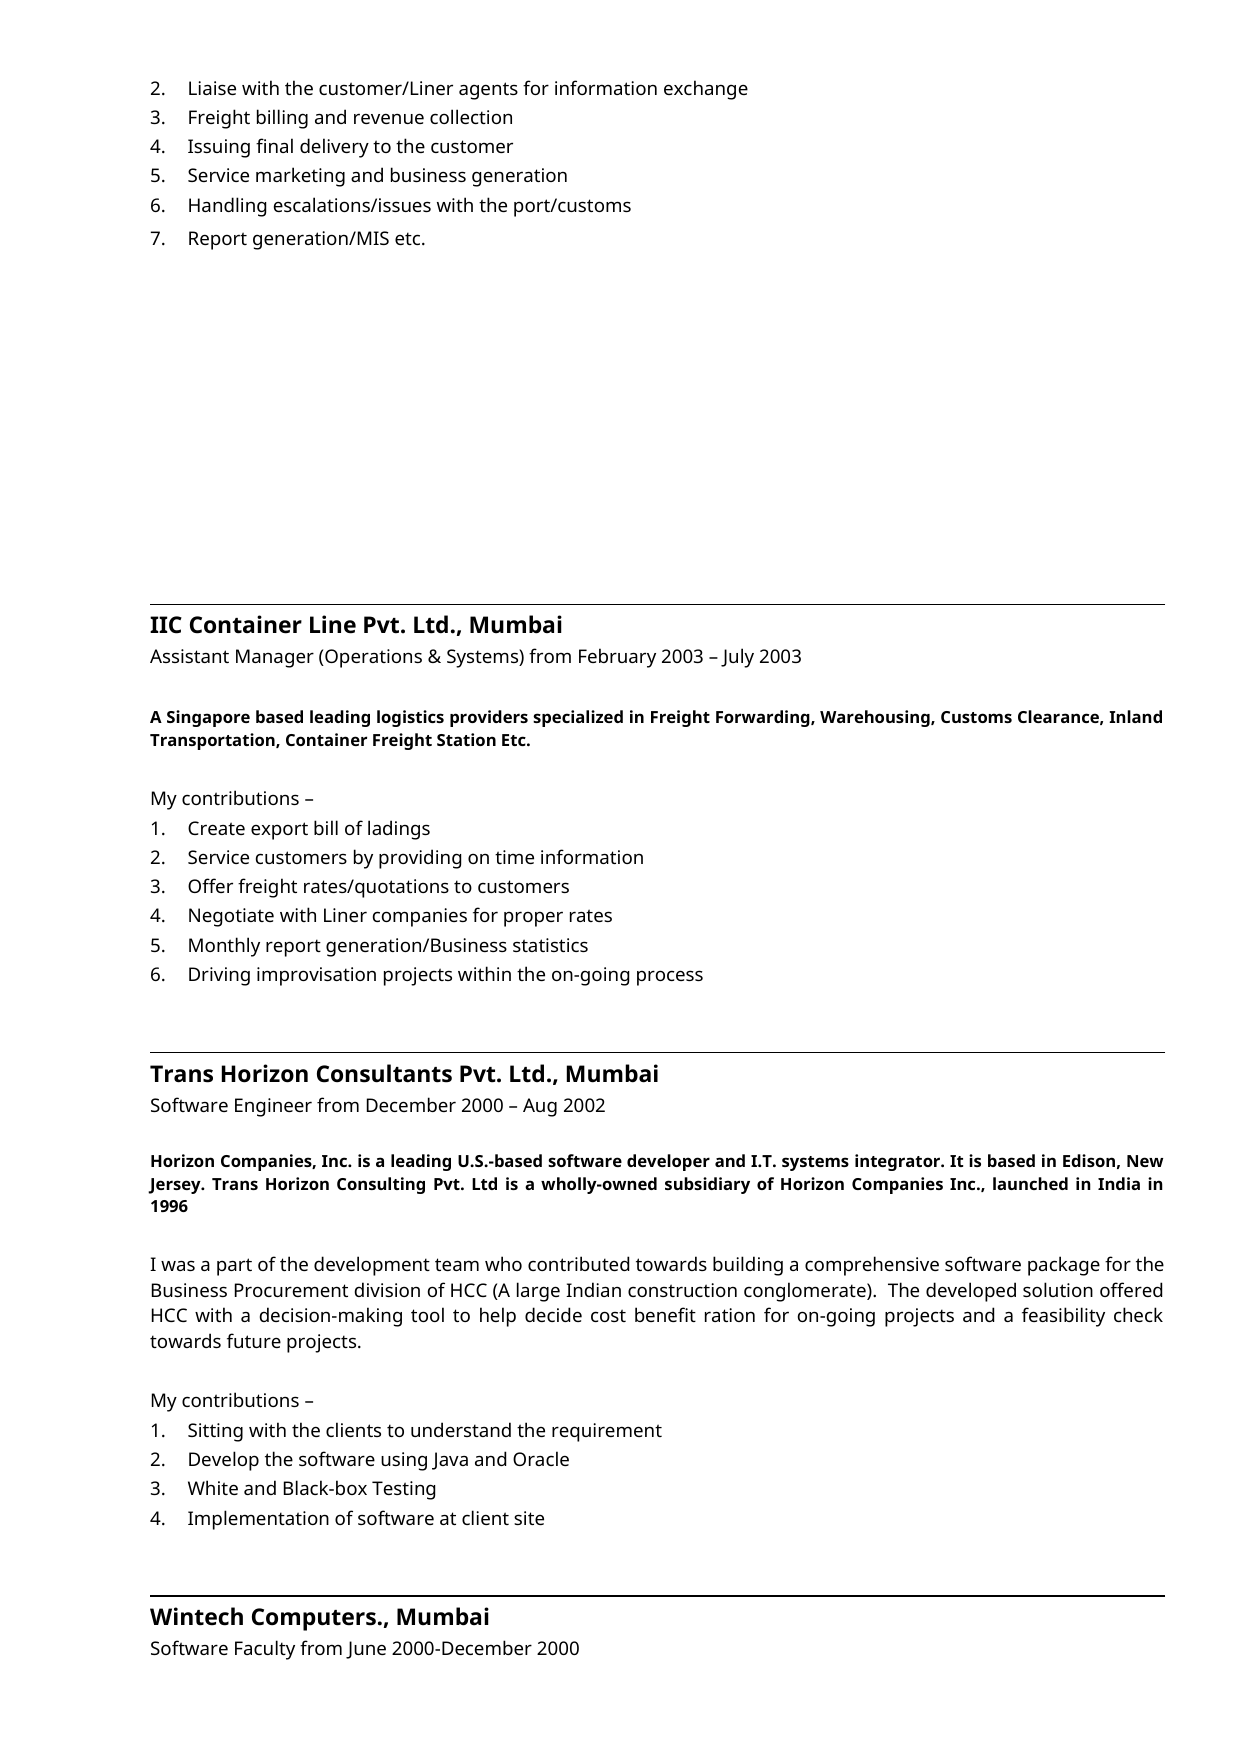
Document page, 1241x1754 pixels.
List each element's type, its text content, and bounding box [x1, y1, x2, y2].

text A Singapore based leading logistics providers specialized in Freight Forwarding, Warehousing, Customs Clearance, Inland Transportation, Container Freight Station Etc. [150, 706, 1165, 751]
list White and Black-box Testing [150, 1476, 1165, 1501]
list Handling escalations/issues with the port/customs [150, 192, 1165, 218]
list Sitting with the clients to understand the requirement [150, 1417, 1165, 1442]
text My contributions – [150, 785, 1165, 811]
text Assistant Manager (Operations & Systems) from February 2003 – July 2003 [150, 643, 1165, 668]
list Driving improvisation projects within the on-going process [150, 961, 1165, 987]
list Freight billing and revenue collection [150, 104, 1165, 130]
list Negotiate with Liner companies for proper rates [150, 903, 1165, 928]
list Offer freight rates/quotations to customers [150, 873, 1165, 899]
list Service customers by providing on time information [150, 844, 1165, 870]
text Horizon Companies, Inc. is a leading U.S.-based software developer and I.T. systems integrator. It is based in Edison, New Jersey. Trans Horizon Consulting Pvt. Ltd is a wholly-owned subsidiary of Horizon Companies Inc., launched in India in 1996 [150, 1149, 1165, 1217]
text Software Engineer from December 2000 – Aug 2002 [150, 1092, 1165, 1118]
text I was a part of the development team who contributed towards building a comprehensive software package for the Business Procurement division of HCC (A large Indian construction conglomerate). The developed solution offered HCC with a decision-making tool to help decide cost benefit ration for on-going projects and a feasibility check towards future projects. [150, 1251, 1165, 1353]
list Create export bill of ladings [150, 815, 1165, 840]
list Develop the software using Java and Oracle [150, 1446, 1165, 1472]
text My contributions – [150, 1387, 1165, 1413]
list Implementation of software at client site [150, 1505, 1165, 1530]
text Software Faculty from June 2000-December 2000 [150, 1635, 1165, 1661]
list Report generation/MIS etc. [150, 226, 1165, 251]
list Liaise with the customer/Liner agents for information exchange [150, 75, 1165, 101]
text Wintech Computers., Mumbai [150, 1601, 1165, 1632]
text IIC Container Line Pvt. Ltd., Mumbai [150, 608, 1165, 640]
list Monthly report generation/Business statistics [150, 932, 1165, 957]
text Trans Horizon Consultants Pvt. Ltd., Mumbai [150, 1058, 1165, 1089]
list Issuing final delivery to the customer [150, 133, 1165, 159]
list Service marketing and business generation [150, 163, 1165, 188]
